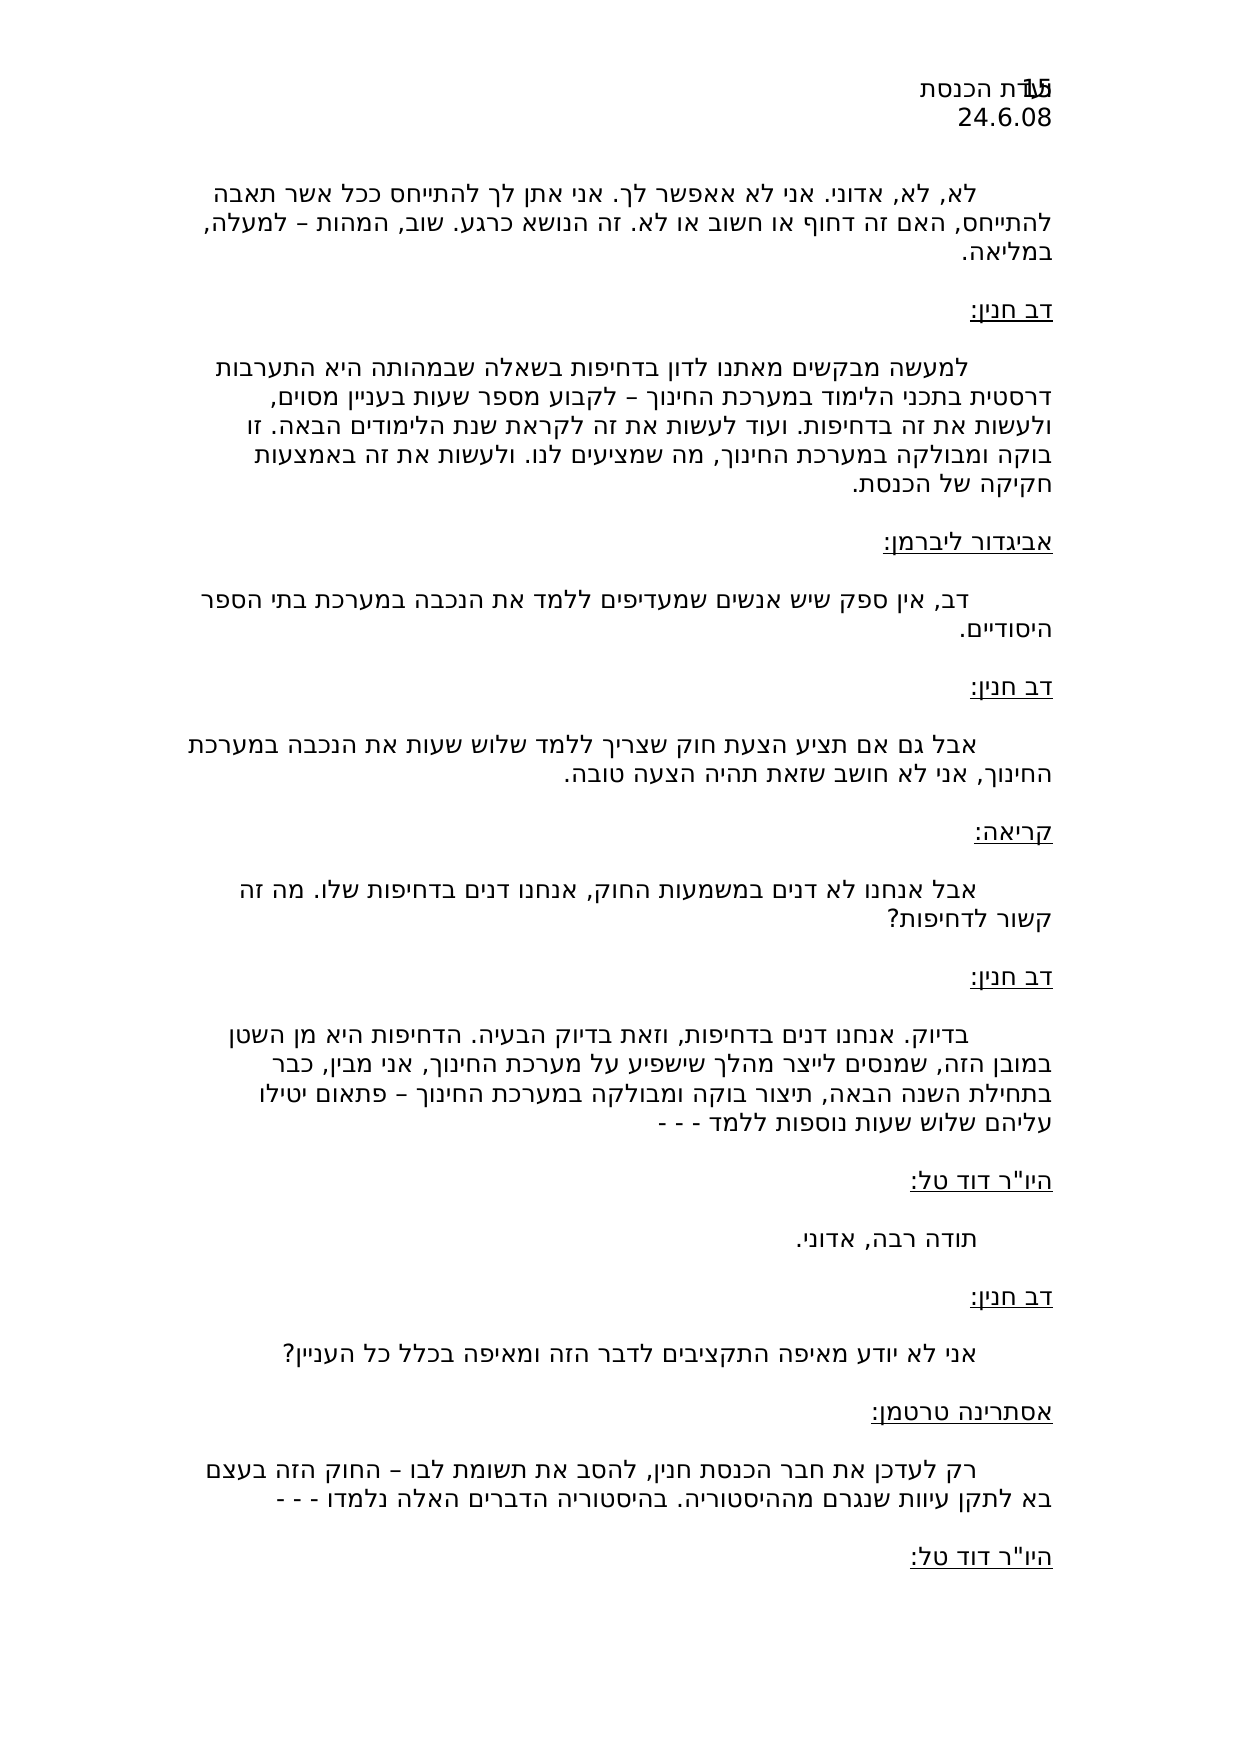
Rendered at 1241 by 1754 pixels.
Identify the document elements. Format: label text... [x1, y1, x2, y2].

subtitle דב חנין: [187, 672, 1053, 702]
text למעשה מבקשים מאתנו לדון בדחיפות בשאלה שבמהותה היא התערבות דרסטית בתכני הלימוד במערכת החינוך – לקבוע מספר שעות בעניין מסוים, ולעשות את זה בדחיפות. ועוד לעשות את זה לקראת שנת הלימודים הבאה. זו בוקה ומבולקה במערכת החינוך, מה שמציעים לנו. ולעשות את זה באמצעות חקיקה של הכנסת. [187, 353, 1053, 499]
text היו"ר דוד טל: [187, 1166, 1053, 1195]
text אבל גם אם תציע הצעת חוק שצריך ללמד שלוש שעות את הנכבה במערכת החינוך, אני לא חושב שזאת תהיה הצעה טובה. [187, 730, 1053, 789]
text אני לא יודע מאיפה התקציבים לדבר הזה ומאיפה בכלל כל העניין? [187, 1339, 1053, 1369]
text אביגדור ליברמן: [187, 527, 1053, 557]
text לא, לא, אדוני. אני לא אאפשר לך. אני אתן לך להתייחס ככל אשר תאבה להתייחס, האם זה דחוף או חשוב או לא. זה הנושא כרגע. שוב, המהות – למעלה, במליאה. [187, 179, 1053, 266]
subtitle אסתרינה טרטמן: [187, 1397, 1053, 1427]
text תודה רבה, אדוני. [187, 1224, 1053, 1253]
text אבל אנחנו לא דנים במשמעות החוק, אנחנו דנים בדחיפות שלו. מה זה קשור לדחיפות? [187, 875, 1053, 934]
subtitle דב חנין: [187, 1282, 1053, 1311]
subtitle דב חנין: [187, 962, 1053, 992]
text היו"ר דוד טל: [187, 1542, 1053, 1572]
text רק לעדכן את חבר הכנסת חנין, להסב את תשומת לבו – החוק הזה בעצם בא לתקן עיוות שנגרם מההיסטוריה. בהיסטוריה הדברים האלה נלמדו - - - [187, 1455, 1053, 1514]
text קריאה: [187, 817, 1053, 847]
text בדיוק. אנחנו דנים בדחיפות, וזאת בדיוק הבעיה. הדחיפות היא מן השטן במובן הזה, שמנסים לייצר מהלך שישפיע על מערכת החינוך, אני מבין, כבר בתחילת השנה הבאה, תיצור בוקה ומבולקה במערכת החינוך – פתאום יטילו עליהם שלוש שעות נוספות ללמד - - - [187, 1020, 1053, 1137]
text דב, אין ספק שיש אנשים שמעדיפים ללמד את הנכבה במערכת בתי הספר היסודיים. [187, 585, 1053, 644]
subtitle דב חנין: [187, 295, 1053, 324]
